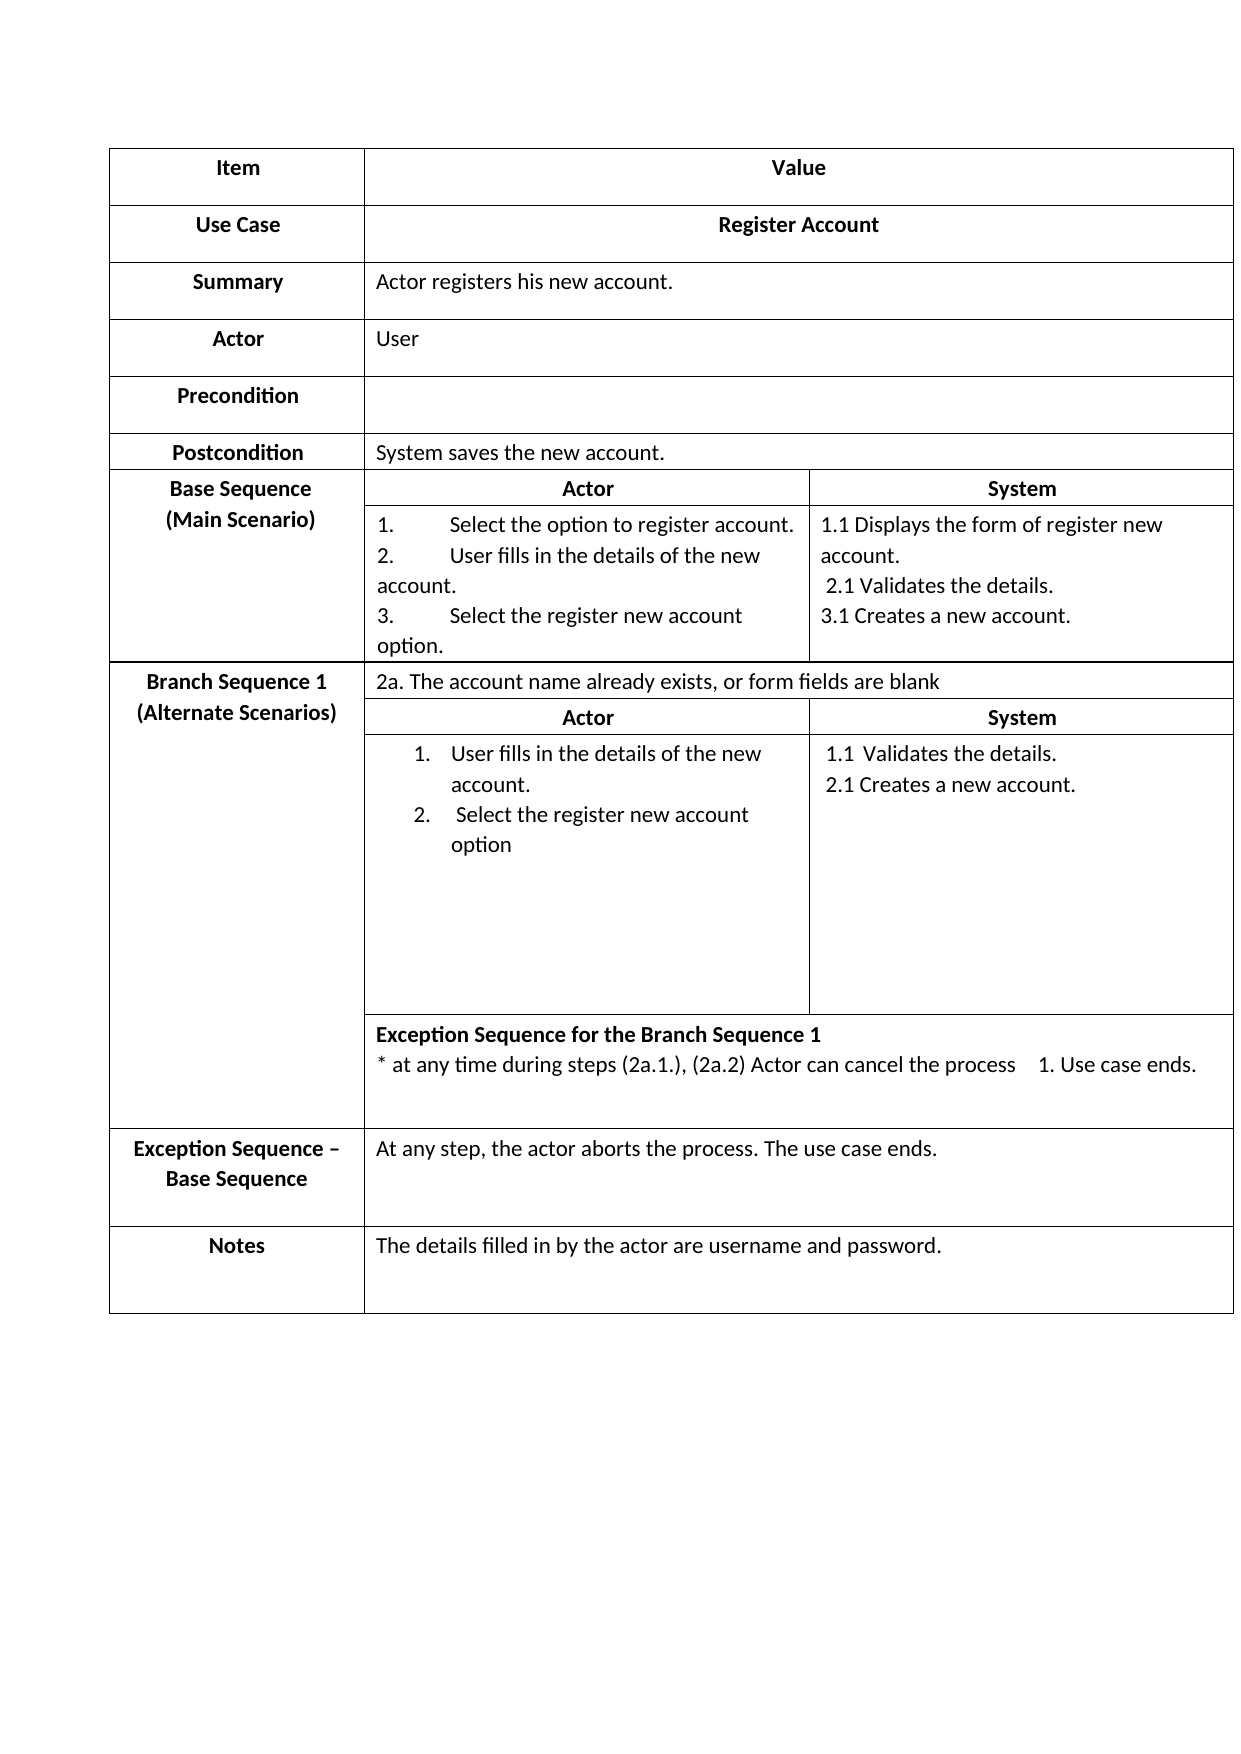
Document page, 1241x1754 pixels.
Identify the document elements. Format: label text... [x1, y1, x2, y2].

table_cell Exception Sequence for the Branch Sequence 1 * at any time during steps (2a.1.), (2a.2) Actor can cancel the process 1. Use case ends. [365, 1015, 1233, 1128]
table_cell 2a. The account name already exists, or form fields are blank [365, 663, 1233, 697]
table_cell Actor [110, 320, 364, 376]
table_header Value [365, 149, 1233, 204]
table_header Item [110, 149, 364, 204]
table_cell User [365, 320, 1233, 376]
table_cell The details filled in by the actor are username and password. [365, 1227, 1233, 1313]
table_cell Precondition [110, 377, 364, 432]
table_cell Actor registers his new account. [365, 263, 1233, 318]
table_cell Register Account [365, 206, 1233, 262]
table_cell [365, 377, 1233, 432]
table_cell System [810, 699, 1233, 733]
table_cell Actor [365, 699, 809, 733]
table_cell Exception Sequence – Base Sequence [110, 1129, 364, 1226]
table_cell Base Sequence (Main Scenario) [110, 470, 364, 661]
table_cell Use Case [110, 206, 364, 262]
table_cell Select the option to register account. User fills in the details of the new account. Select the register new account option. [365, 506, 809, 661]
table_cell Notes [110, 1227, 364, 1313]
table_cell Postcondition [110, 434, 364, 468]
table_cell User fills in the details of the new account. Select the register new account option [365, 735, 809, 1014]
table_cell At any step, the actor aborts the process. The use case ends. [365, 1129, 1233, 1226]
table_cell Branch Sequence 1 (Alternate Scenarios) [110, 663, 364, 1128]
table_cell Actor [365, 470, 809, 504]
table_cell 1.1 Displays the form of register new account. 2.1 Validates the details. 3.1 Creates a new account. [810, 506, 1233, 661]
table_cell Summary [110, 263, 364, 318]
table_cell Validates the details. 2.1 Creates a new account. [810, 735, 1233, 1014]
table_cell System [810, 470, 1233, 504]
table_cell System saves the new account. [365, 434, 1233, 468]
